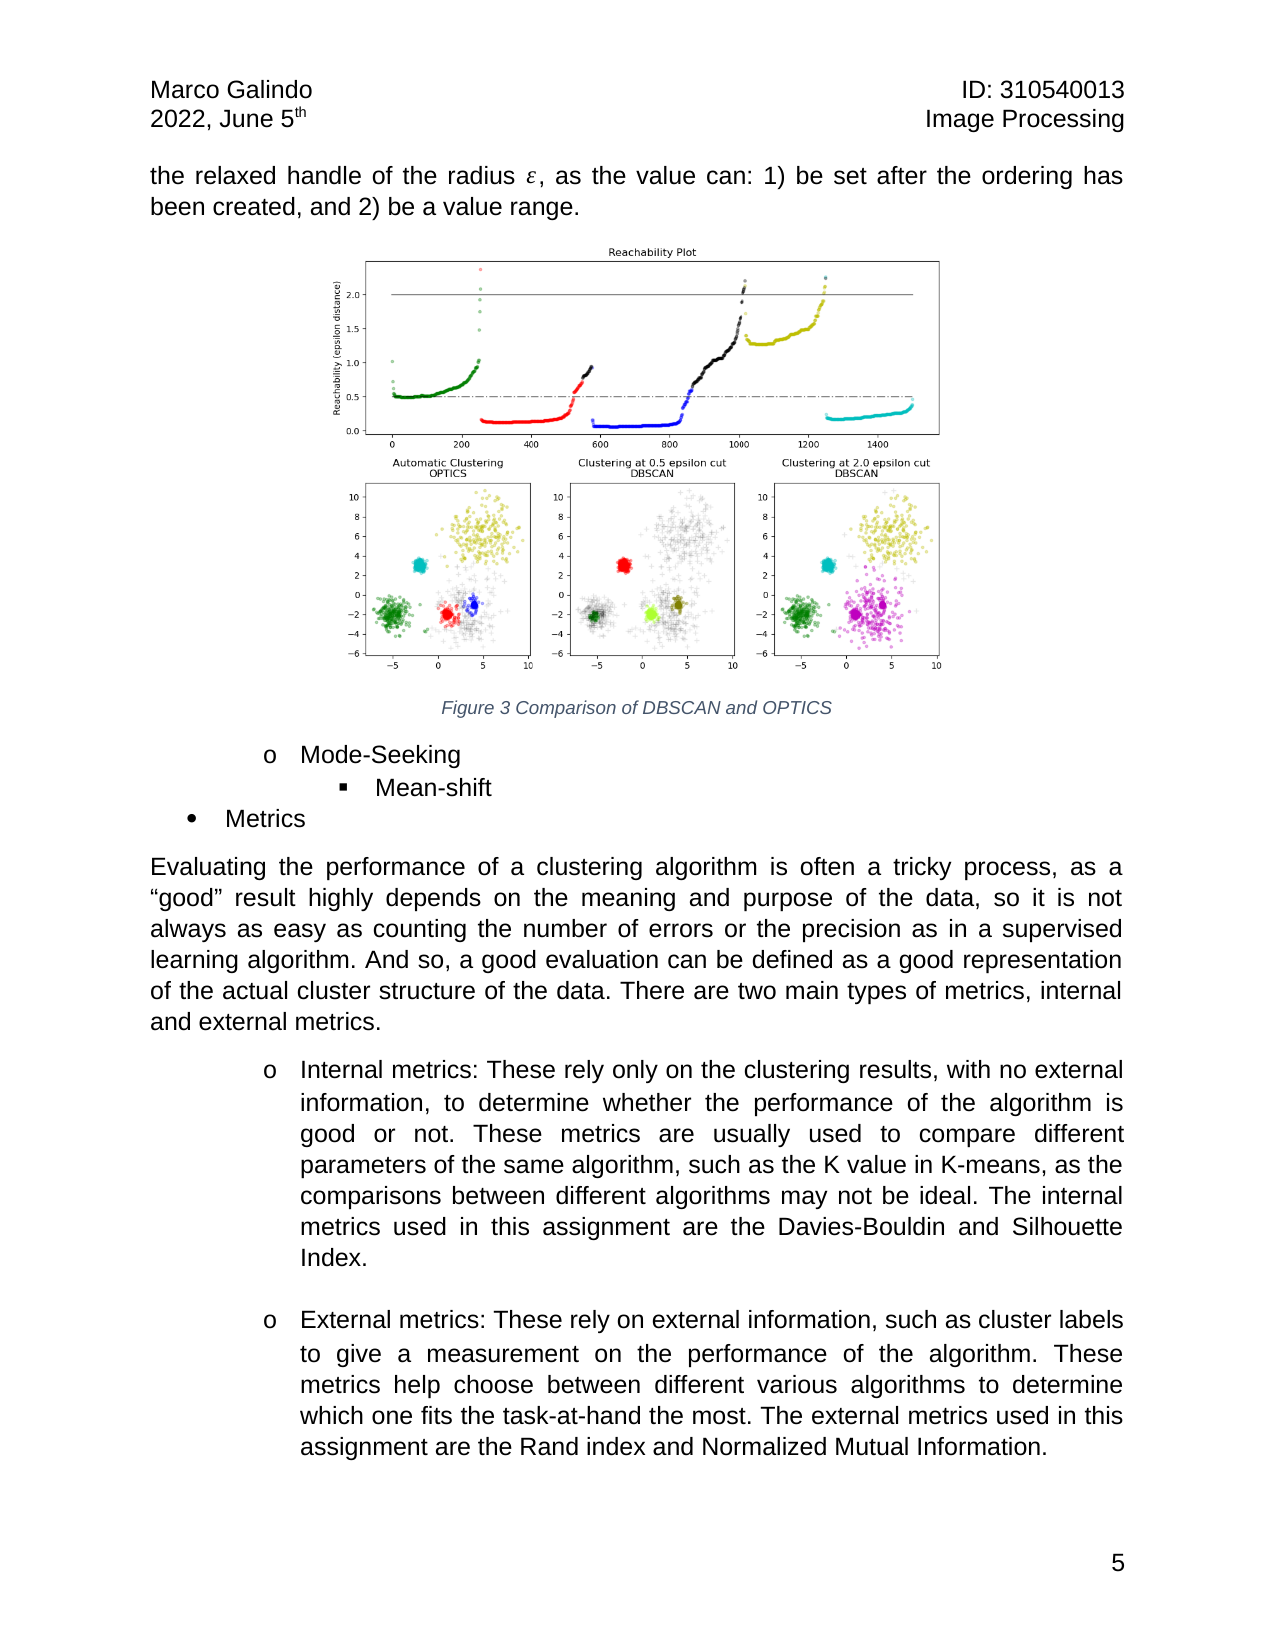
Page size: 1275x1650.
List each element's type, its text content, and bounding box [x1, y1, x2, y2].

list Metrics [187, 804, 1125, 833]
list Internal metrics: These rely only on the clustering results, with no external information, to determine whether the performance of the algorithm is good or not. These metrics are usually used to compare different parameters of the same algorithm, such as the K value in K-means, as the comparisons between different algorithms may not be ideal. The internal metrics used in this assignment are the Davies-Bouldin and Silhouette Index. [262, 1055, 1125, 1272]
picture [324, 240, 951, 679]
list Mean-shift [337, 773, 1125, 802]
text Evaluating the performance of a clustering algorithm is often a tricky process, as a “good” result highly depends on the meaning and purpose of the data, so it is not always as easy as counting the number of errors or the precision as in a supervised learning algorithm. And so, a good evaluation can be defined as a good representation of the actual cluster structure of the data. There are two main types of metrics, internal and external metrics. [150, 852, 1125, 1036]
list External metrics: These rely on external information, such as cluster labels to give a measurement on the performance of the algorithm. These metrics help choose between different various algorithms to determine which one fits the task-at-hand the most. The external metrics used in this assignment are the Rand index and Normalized Mutual Information. [262, 1305, 1125, 1460]
text Figure 3 Comparison of DBSCAN and OPTICS [150, 697, 1125, 719]
list Mode-Seeking [262, 739, 1125, 771]
